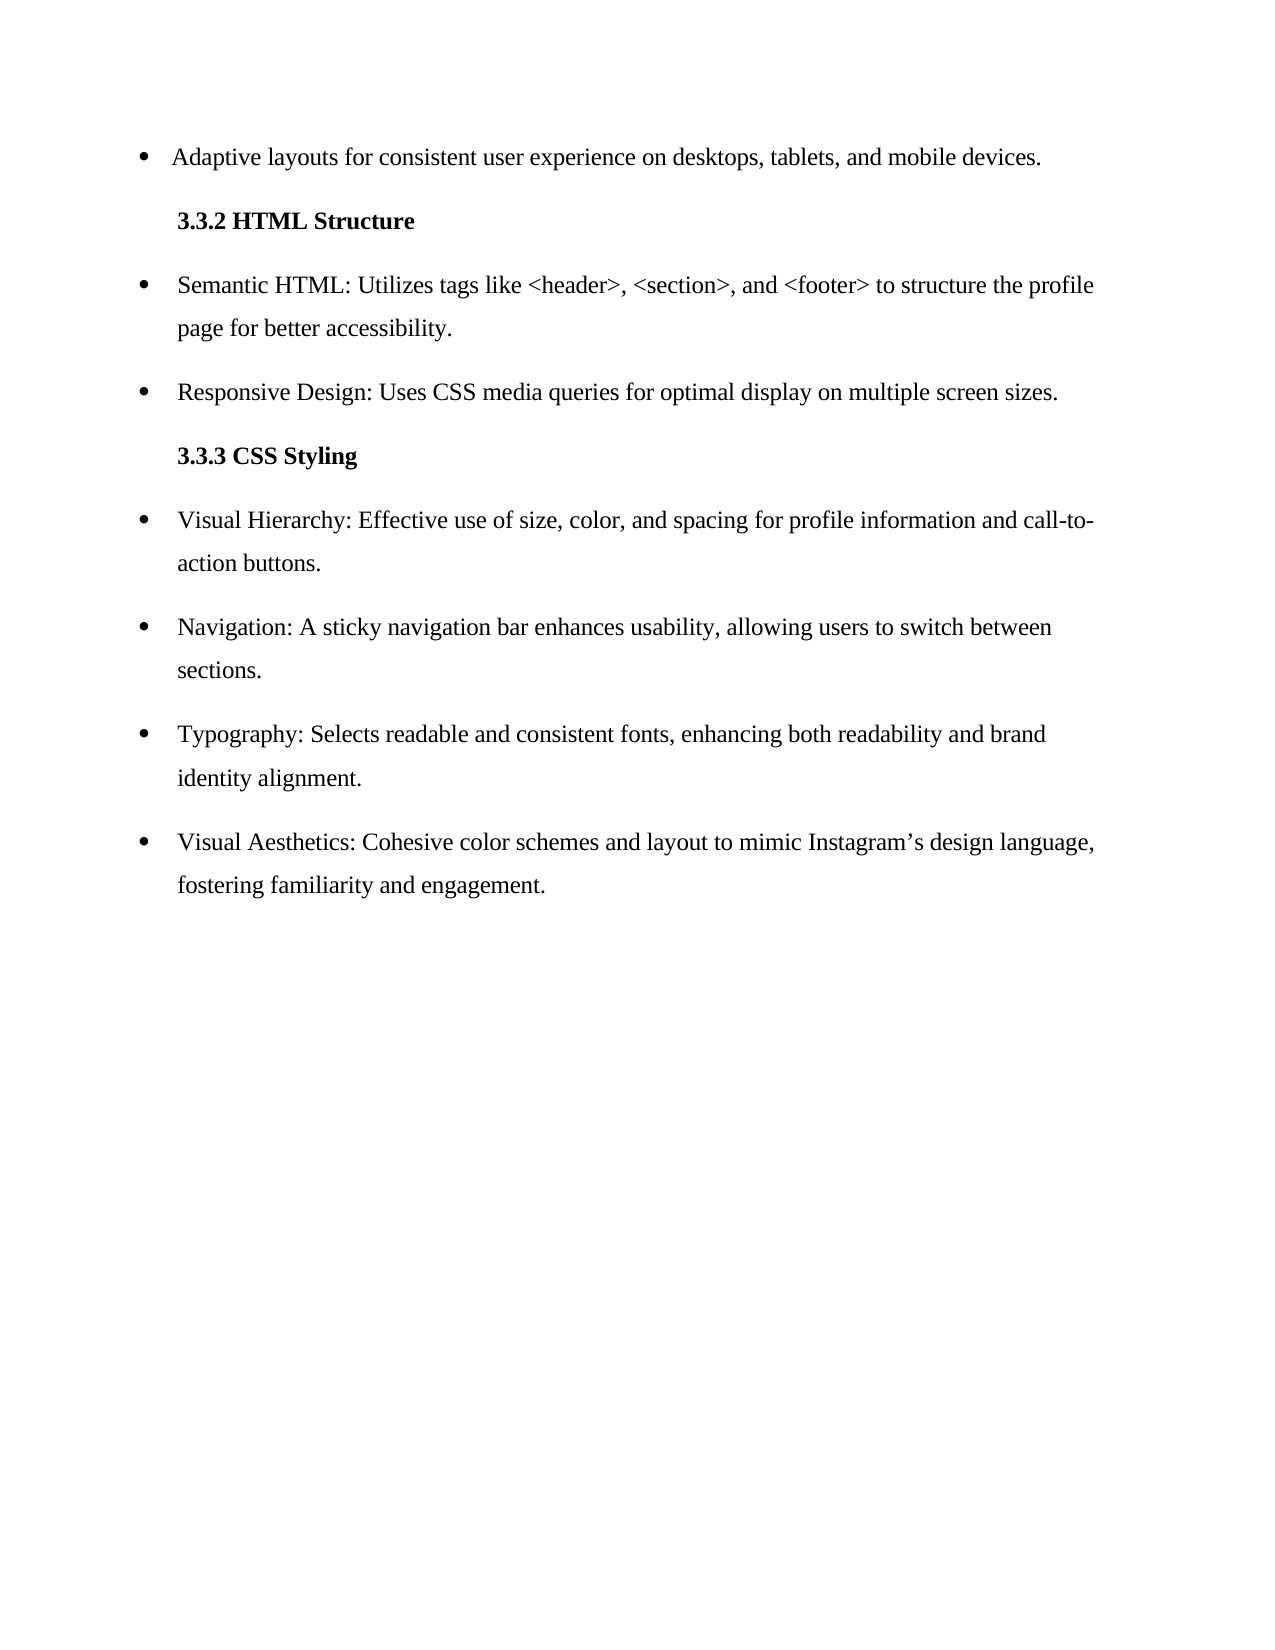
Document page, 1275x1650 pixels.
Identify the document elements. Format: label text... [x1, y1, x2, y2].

list Responsive Design: Uses CSS media queries for optimal display on multiple screen sizes. [139, 377, 1103, 406]
list Typography: Selects readable and consistent fonts, enhancing both readability and brand identity alignment. [139, 719, 1103, 791]
list Semantic HTML: Utilizes tags like <header>, <section>, and <footer> to structure the profile page for better accessibility. [139, 270, 1103, 342]
list 3.3.2 HTML Structure [177, 206, 1103, 234]
list Navigation: A sticky navigation bar enhances usability, allowing users to switch between sections. [139, 612, 1103, 684]
list Adaptive layouts for consistent user experience on desktops, tablets, and mobile devices. [139, 142, 1103, 170]
list Visual Hierarchy: Effective use of size, color, and spacing for profile information and call-to-action buttons. [139, 505, 1103, 577]
list Visual Aesthetics: Cohesive color schemes and layout to mimic Instagram’s design language, fostering familiarity and engagement. [139, 827, 1103, 898]
list 3.3.3 CSS Styling [177, 441, 1103, 470]
